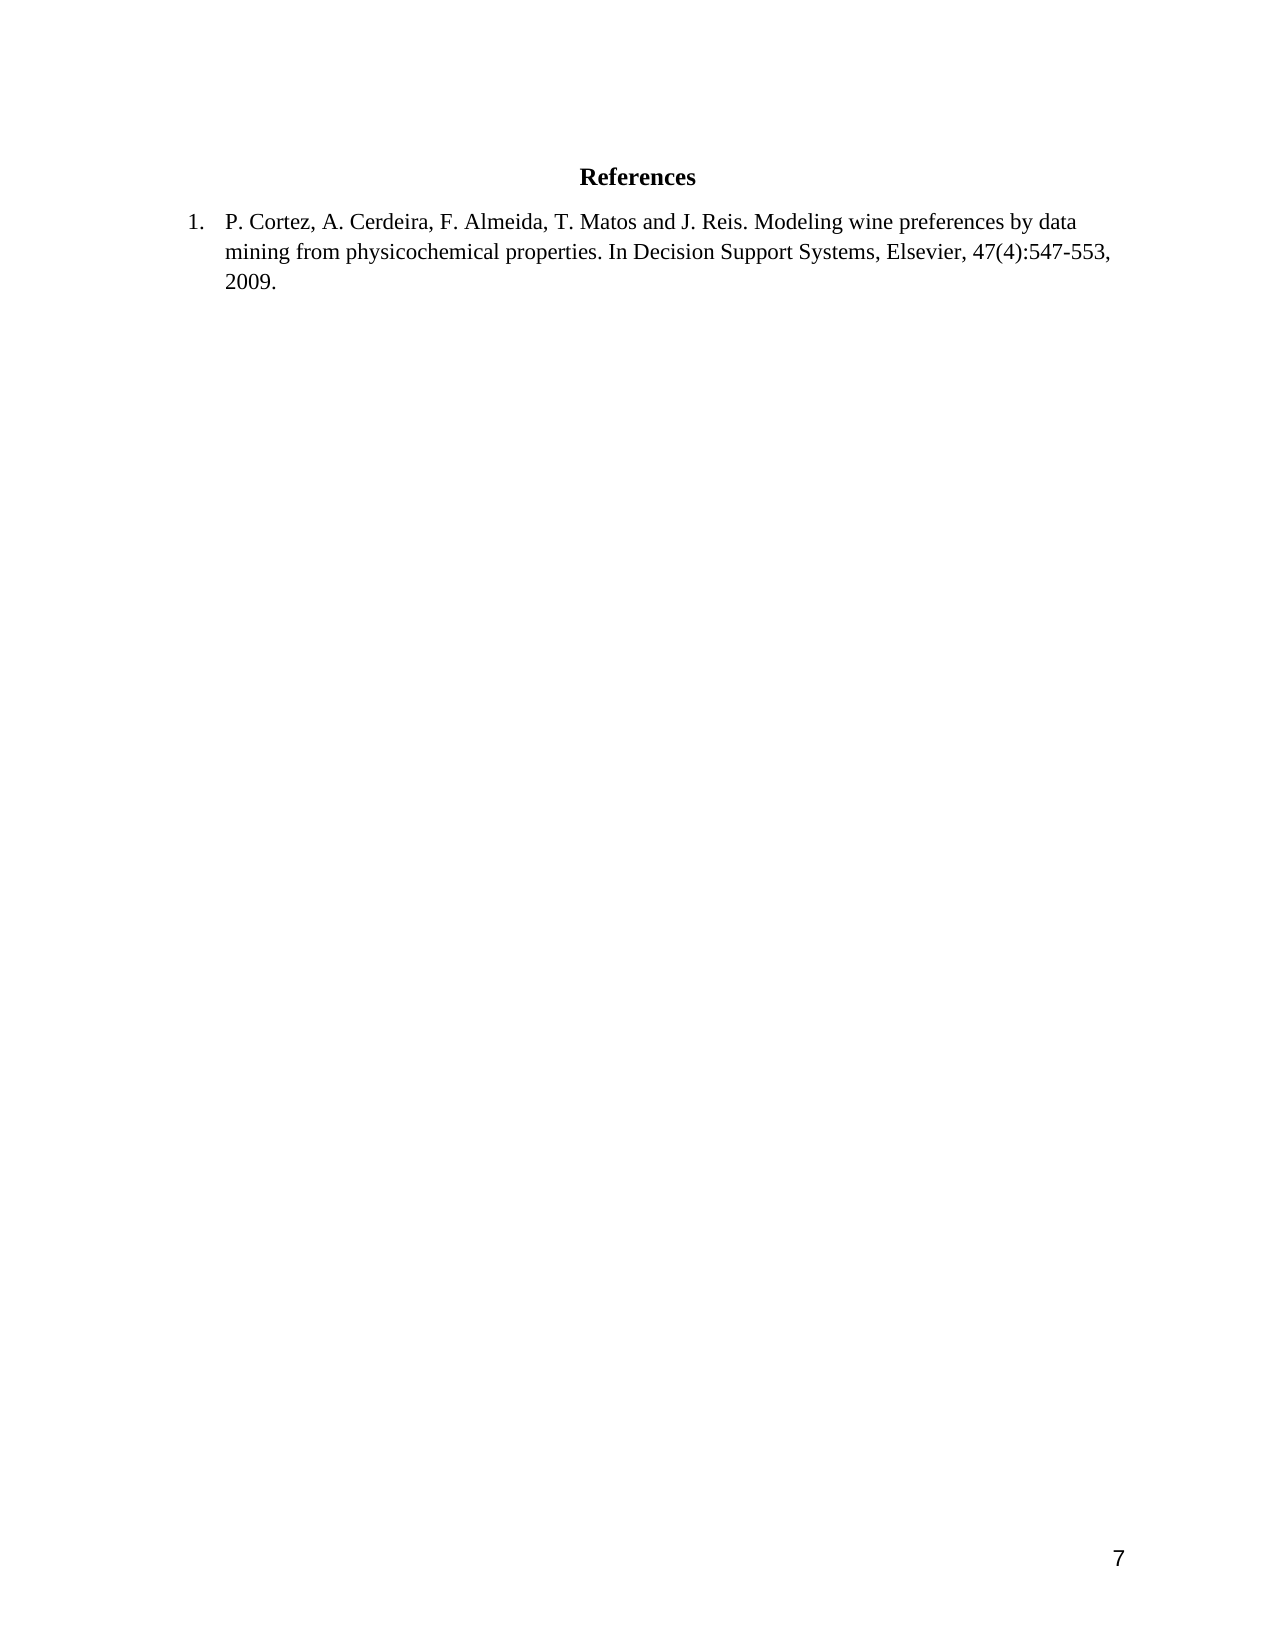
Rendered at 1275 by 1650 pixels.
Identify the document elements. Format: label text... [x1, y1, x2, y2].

text References [150, 162, 1125, 191]
list P. Cortez, A. Cerdeira, F. Almeida, T. Matos and J. Reis. Modeling wine preferences by data mining from physicochemical properties. In Decision Support Systems, Elsevier, 47(4):547-553, 2009. [187, 208, 1125, 295]
